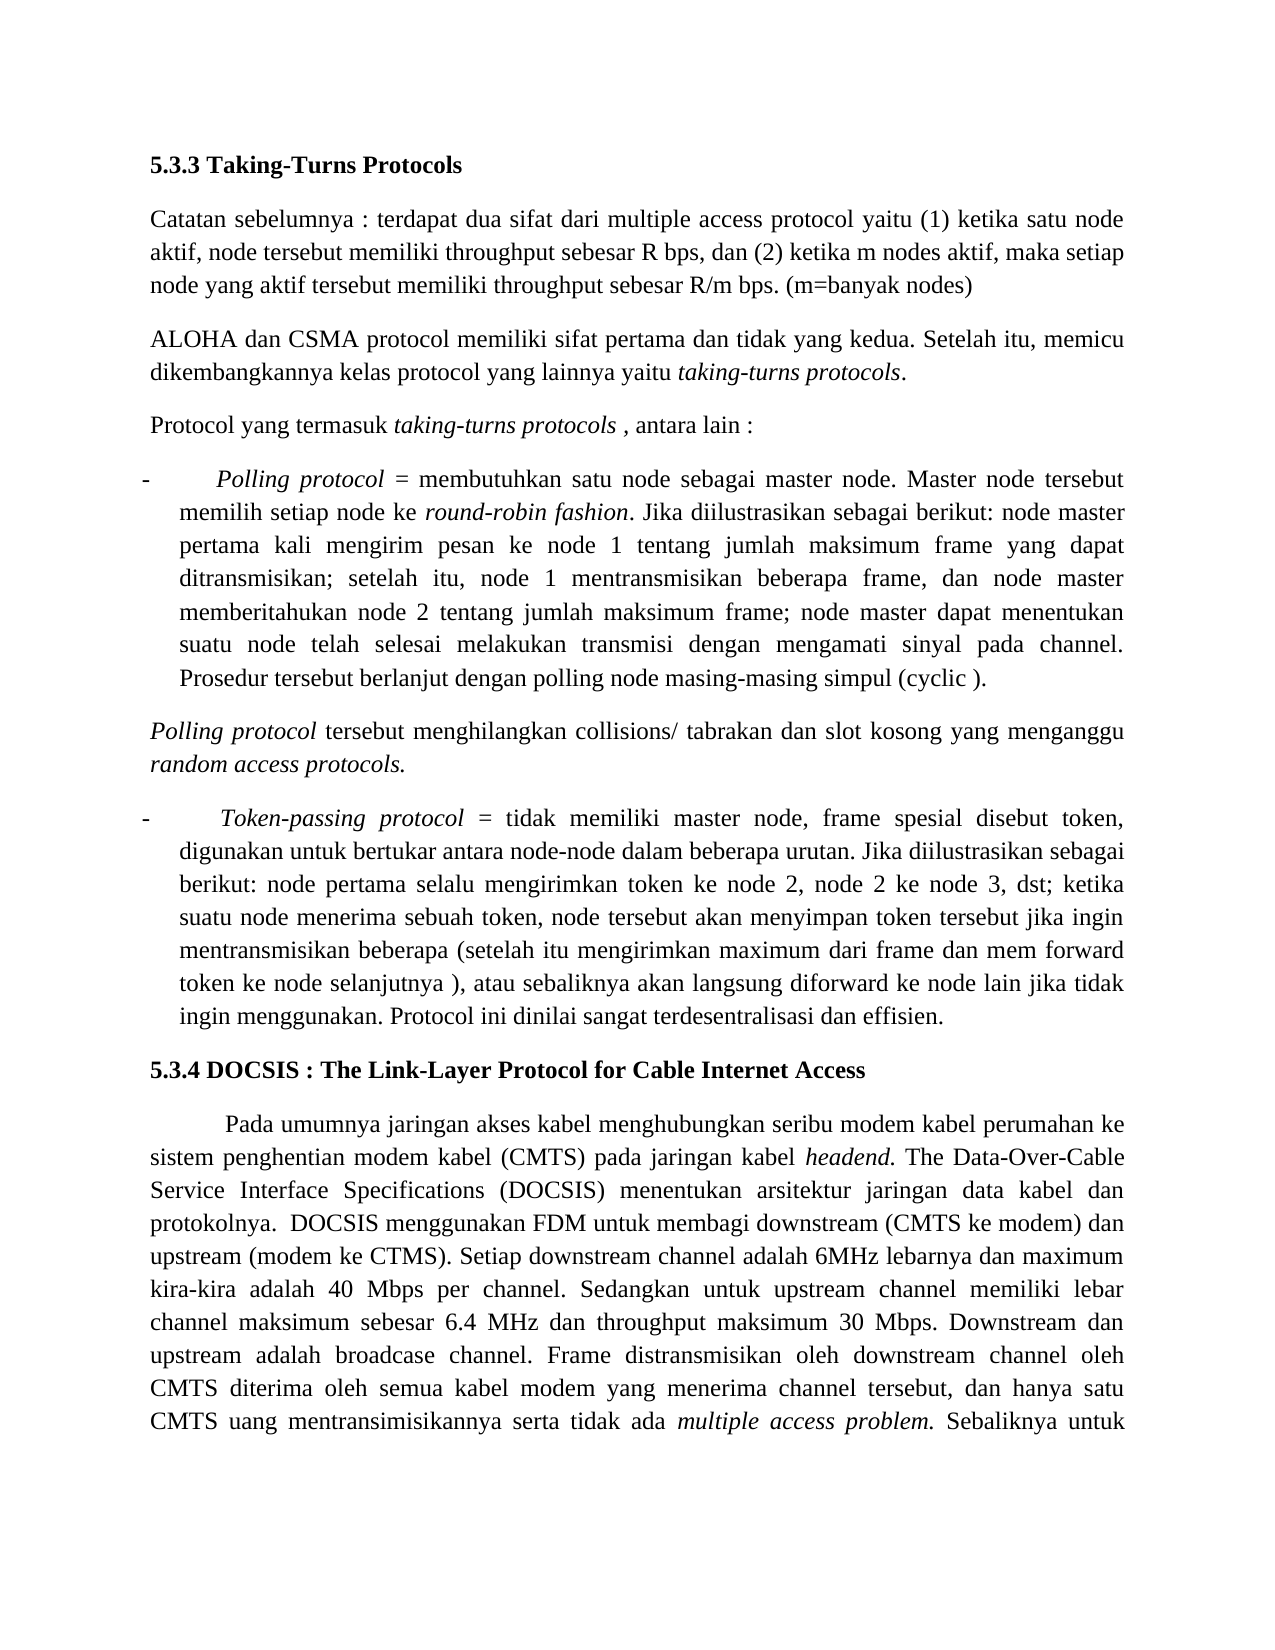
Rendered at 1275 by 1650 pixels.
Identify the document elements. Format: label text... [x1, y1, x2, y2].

text 5.3.3 Taking-Turns Protocols [150, 150, 1125, 179]
text - Token-passing protocol = tidak memiliki master node, frame spesial disebut token, digunakan untuk bertukar antara node-node dalam beberapa urutan. Jika diilustrasikan sebagai berikut: node pertama selalu mengirimkan token ke node 2, node 2 ke node 3, dst; ketika suatu node menerima sebuah token, node tersebut akan menyimpan token tersebut jika ingin mentransmisikan beberapa (setelah itu mengirimkan maximum dari frame dan mem forward token ke node selanjutnya ), atau sebaliknya akan langsung diforward ke node lain jika tidak ingin menggunakan. Protocol ini dinilai sangat terdesentralisasi dan effisien. [142, 803, 1125, 1030]
text ALOHA dan CSMA protocol memiliki sifat pertama dan tidak yang kedua. Setelah itu, memicu dikembangkannya kelas protocol yang lainnya yaitu taking-turns protocols. [150, 324, 1125, 386]
text - Polling protocol = membutuhkan satu node sebagai master node. Master node tersebut memilih setiap node ke round-robin fashion. Jika diilustrasikan sebagai berikut: node master pertama kali mengirim pesan ke node 1 tentang jumlah maksimum frame yang dapat ditransmisikan; setelah itu, node 1 mentransmisikan beberapa frame, dan node master memberitahukan node 2 tentang jumlah maksimum frame; node master dapat menentukan suatu node telah selesai melakukan transmisi dengan mengamati sinyal pada channel. Prosedur tersebut berlanjut dengan polling node masing-masing simpul (cyclic ). [142, 464, 1125, 691]
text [150, 1109, 1125, 1435]
text Protocol yang termasuk taking-turns protocols , antara lain : [150, 411, 1125, 439]
text Polling protocol tersebut menghilangkan collisions/ tabrakan dan slot kosong yang menganggu random access protocols. [150, 716, 1125, 778]
text Catatan sebelumnya : terdapat dua sifat dari multiple access protocol yaitu (1) ketika satu node aktif, node tersebut memiliki throughput sebesar R bps, dan (2) ketika m nodes aktif, maka setiap node yang aktif tersebut memiliki throughput sebesar R/m bps. (m=banyak nodes) [150, 204, 1125, 299]
text 5.3.4 DOCSIS : The Link-Layer Protocol for Cable Internet Access [150, 1055, 1125, 1084]
